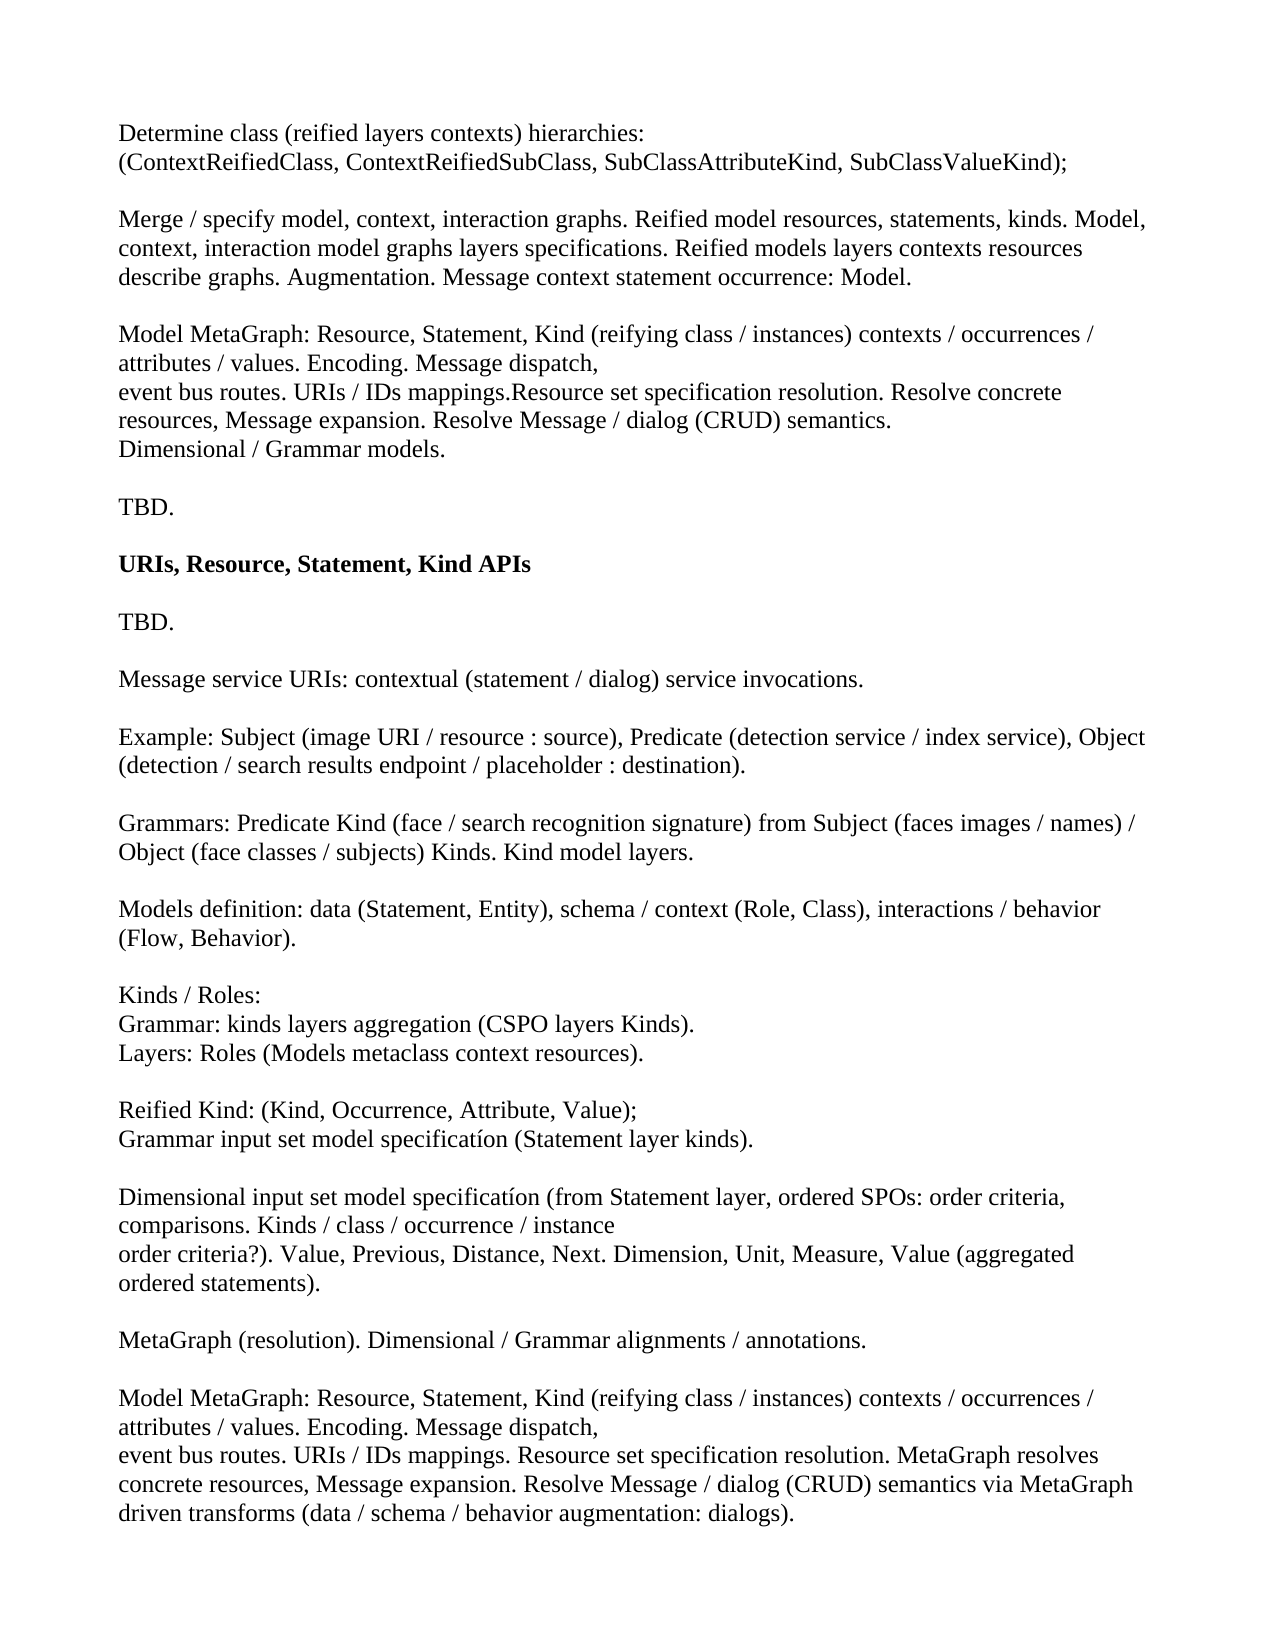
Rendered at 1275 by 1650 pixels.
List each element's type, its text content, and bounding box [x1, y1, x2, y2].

text TBD. [118, 492, 1157, 521]
text URIs, Resource, Statement, Kind APIs [118, 549, 1157, 578]
text Kinds / Roles: Grammar: kinds layers aggregation (CSPO layers Kinds). Layers: Roles (Models metaclass context resources). [118, 952, 1157, 1067]
text Merge / specify model, context, interaction graphs. Reified model resources, statements, kinds. Model, context, interaction model graphs layers specifications. Reified models layers contexts resources describe graphs. Augmentation. Message context statement occurrence: Model. [118, 176, 1157, 291]
text Message service URIs: contextual (statement / dialog) service invocations. [118, 664, 1157, 693]
text Dimensional input set model specificatíon (from Statement layer, ordered SPOs: order criteria, comparisons. Kinds / class / occurrence / instance order criteria?). Value, Previous, Distance, Next. Dimension, Unit, Measure, Value (aggregated ordered statements). [118, 1182, 1157, 1326]
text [118, 118, 1157, 176]
text Models definition: data (Statement, Entity), schema / context (Role, Class), interactions / behavior (Flow, Behavior). [118, 894, 1157, 952]
text Model MetaGraph: Resource, Statement, Kind (reifying class / instances) contexts / occurrences / attributes / values. Encoding. Message dispatch, event bus routes. URIs / IDs mappings. Resource set specification resolution. MetaGraph resolves concrete resources, Message expansion. Resolve Message / dialog (CRUD) semantics via MetaGraph driven transforms (data / schema / behavior augmentation: dialogs). [118, 1354, 1157, 1527]
text TBD. [118, 607, 1157, 636]
text Example: Subject (image URI / resource : source), Predicate (detection service / index service), Object (detection / search results endpoint / placeholder : destination). [118, 722, 1157, 779]
text Model MetaGraph: Resource, Statement, Kind (reifying class / instances) contexts / occurrences / attributes / values. Encoding. Message dispatch, event bus routes. URIs / IDs mappings.Resource set specification resolution. Resolve concrete resources, Message expansion. Resolve Message / dialog (CRUD) semantics. Dimensional / Grammar models. [118, 291, 1157, 463]
text MetaGraph (resolution). Dimensional / Grammar alignments / annotations. [118, 1326, 1157, 1354]
text Reified Kind: (Kind, Occurrence, Attribute, Value); Grammar input set model specificatíon (Statement layer kinds). [118, 1067, 1157, 1182]
text Grammars: Predicate Kind (face / search recognition signature) from Subject (faces images / names) / Object (face classes / subjects) Kinds. Kind model layers. [118, 808, 1157, 866]
